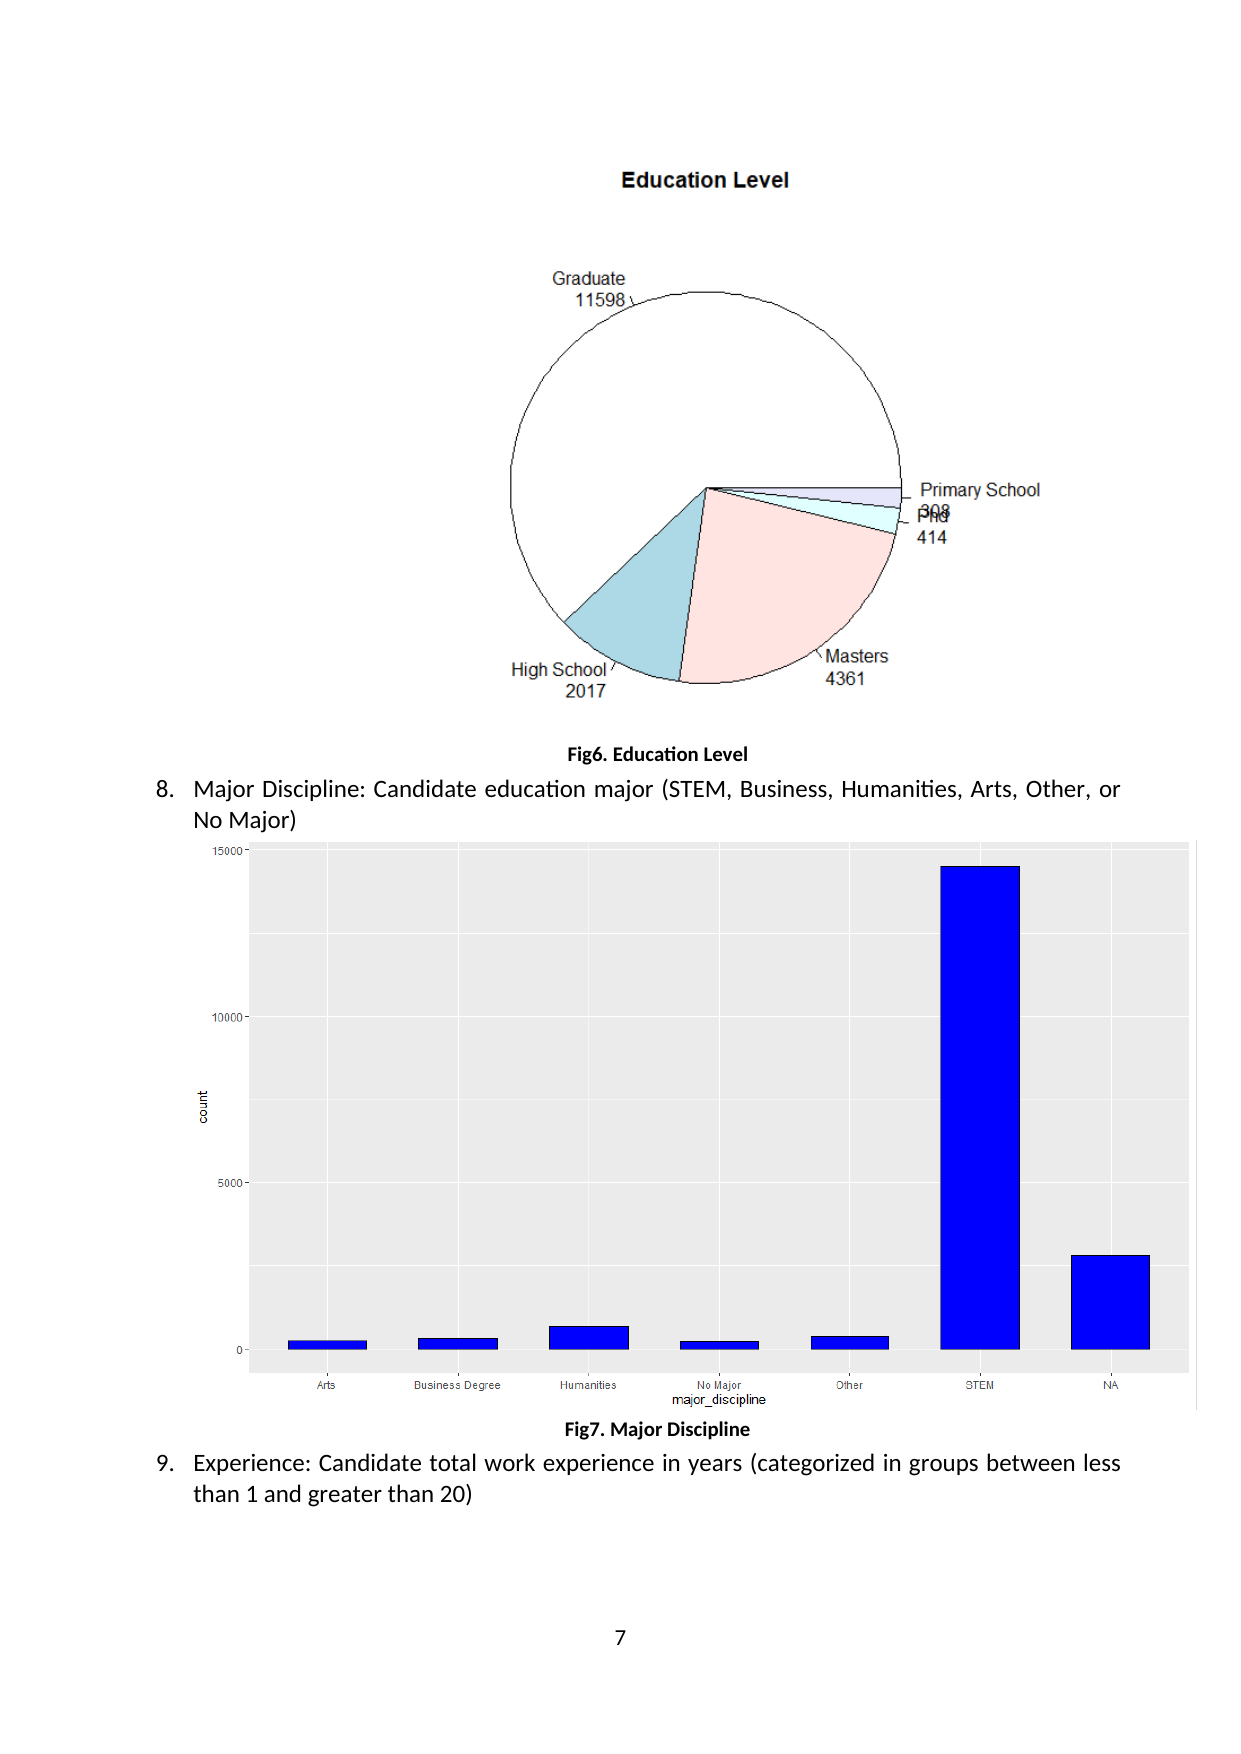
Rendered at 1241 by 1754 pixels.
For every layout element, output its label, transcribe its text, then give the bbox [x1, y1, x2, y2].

picture [193, 147, 1198, 736]
list Experience: Candidate total work experience in years (categorized in groups between less than 1 and greater than 20) [156, 1447, 1122, 1508]
list Major Discipline: Candidate education major (STEM, Business, Humanities, Arts, Other, or No Major) [156, 773, 1122, 834]
text Fig6. Education Level [193, 742, 1122, 767]
text Fig7. Major Discipline [193, 1416, 1122, 1441]
picture [193, 840, 1198, 1410]
